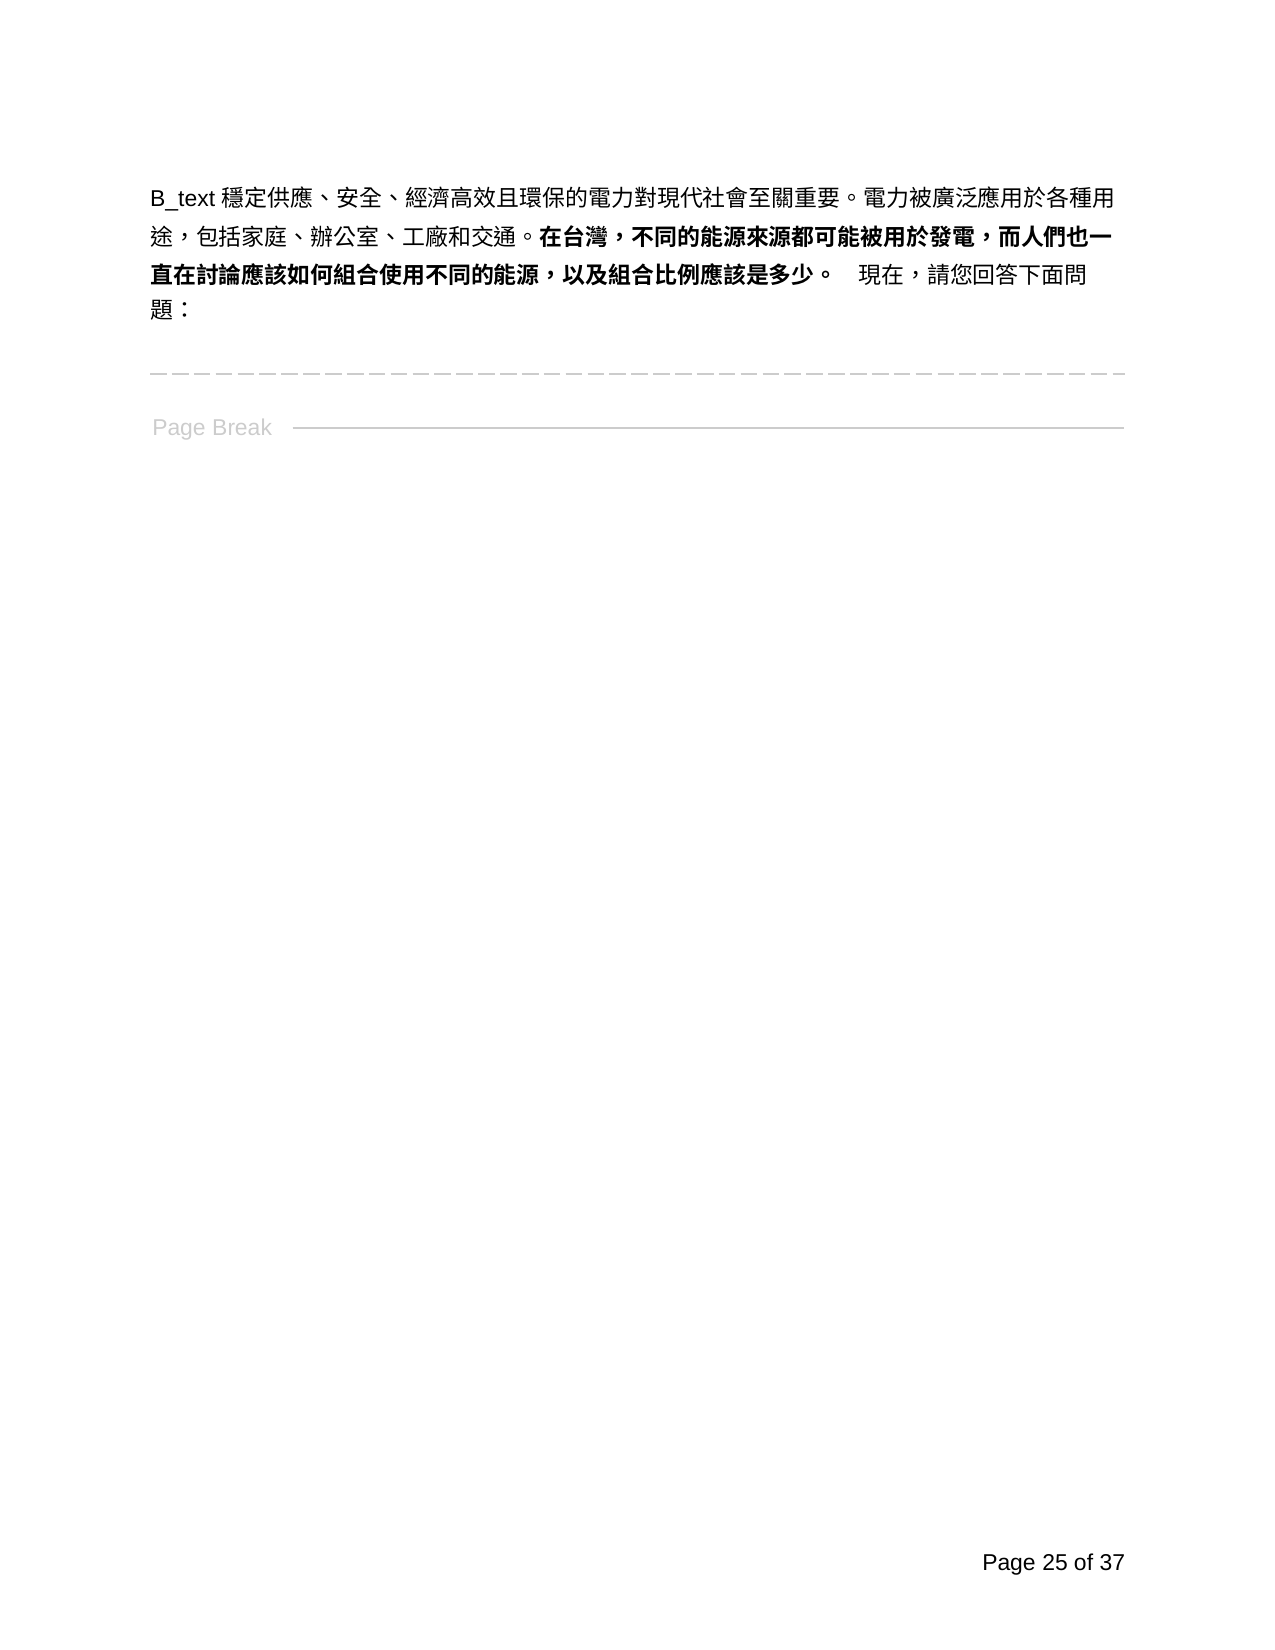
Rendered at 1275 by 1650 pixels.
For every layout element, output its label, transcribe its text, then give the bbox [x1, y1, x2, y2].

table_header Page Break [151, 414, 291, 454]
text B_text 穩定供應、安全、經濟高效且環保的電力對現代社會至關重要。電力被廣泛應用於各種用途，包括家庭、辦公室、工廠和交通。在台灣，不同的能源來源都可能被用於發電，而人們也一直在討論應該如何組合使用不同的能源，以及組合比例應該是多少。 現在，請您回答下面問題： [150, 180, 1125, 326]
table_header [291, 414, 1125, 454]
